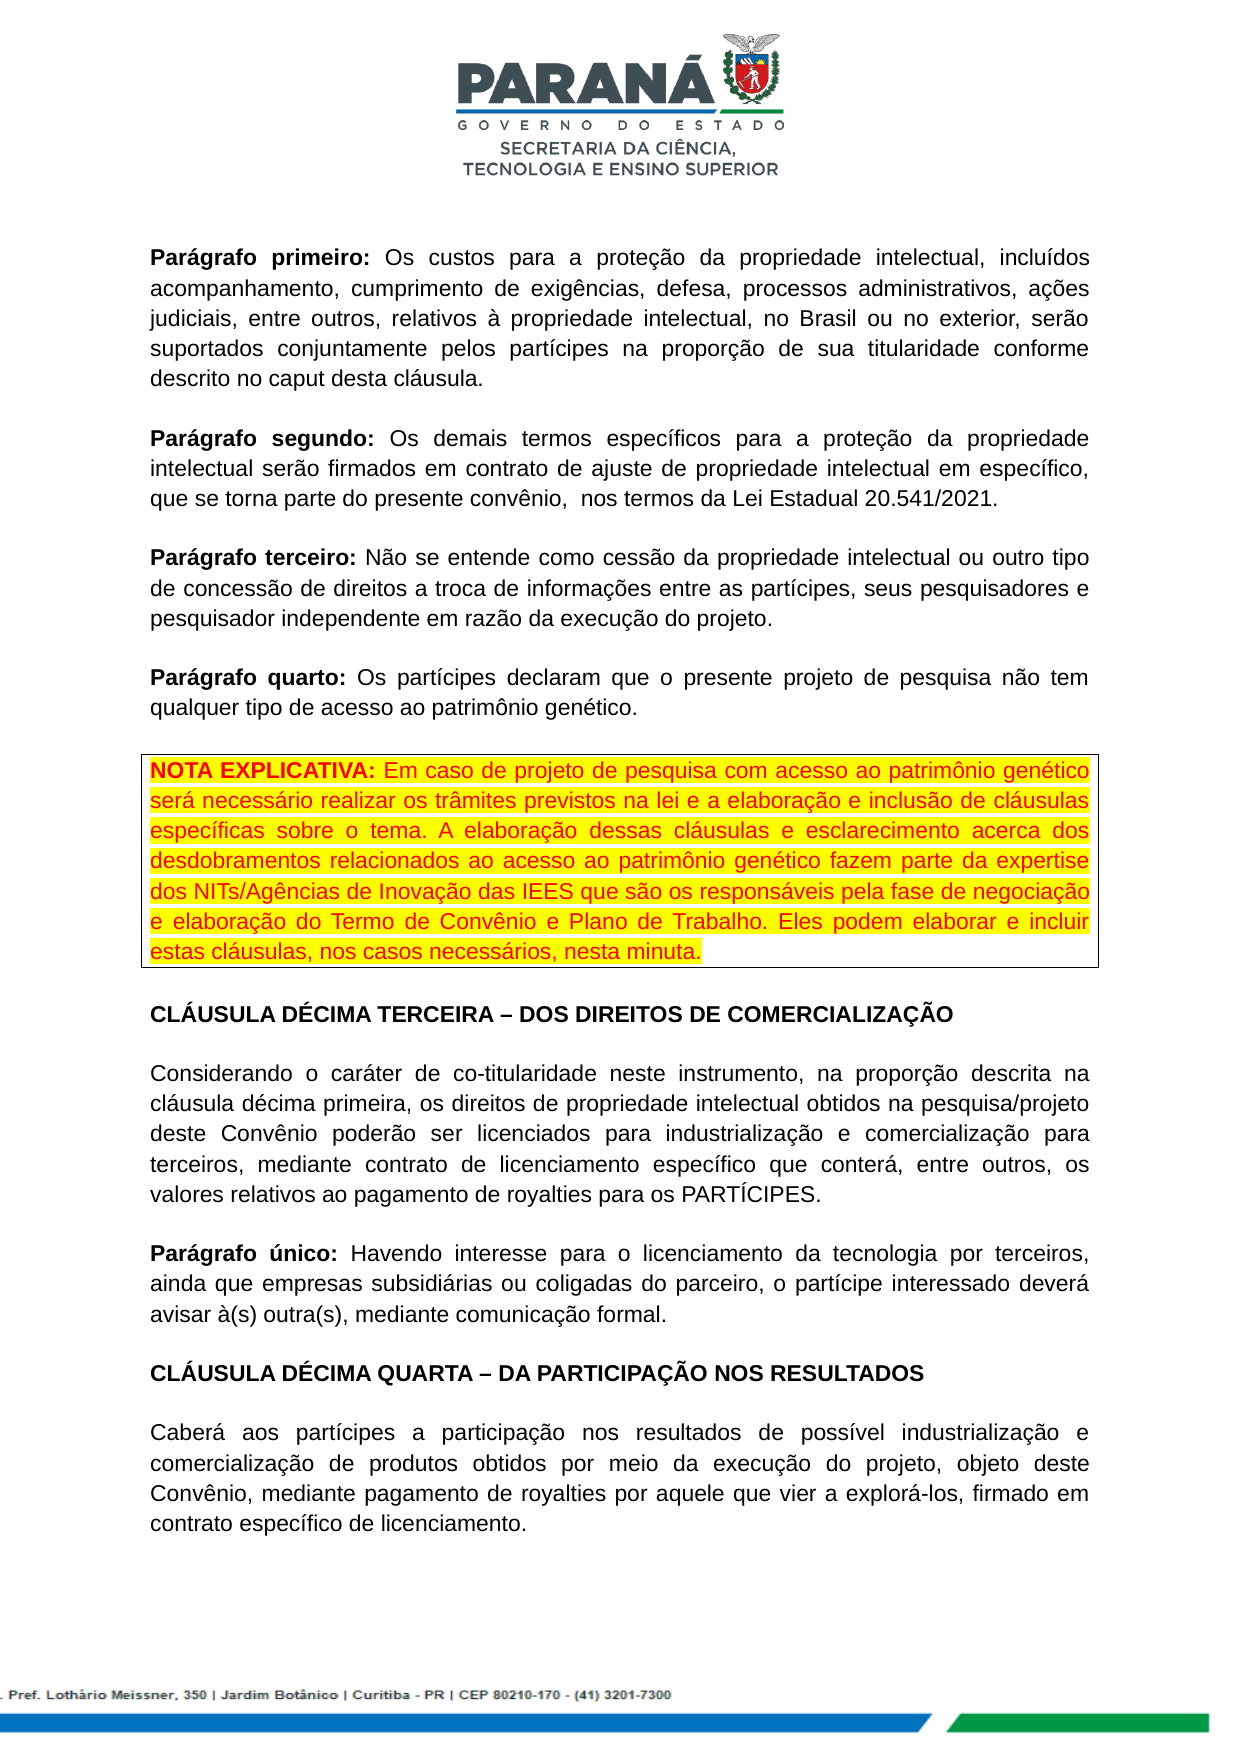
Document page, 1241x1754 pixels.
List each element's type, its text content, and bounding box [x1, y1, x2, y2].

text Parágrafo quarto: Os partícipes declaram que o presente projeto de pesquisa não tem qualquer tipo de acesso ao patrimônio genético. [150, 664, 1090, 721]
text Caberá aos partícipes a participação nos resultados de possível industrialização e comercialização de produtos obtidos por meio da execução do projeto, objeto deste Convênio, mediante pagamento de royalties por aquele que vier a explorá-los, firmado em contrato específico de licenciamento. [150, 1419, 1090, 1536]
picture [0, 1677, 1211, 1745]
text Parágrafo primeiro: Os custos para a proteção da propriedade intelectual, incluídos acompanhamento, cumprimento de exigências, defesa, processos administrativos, ações judiciais, entre outros, relativos à propriedade intelectual, no Brasil ou no exterior, serão suportados conjuntamente pelos partícipes na proporção de sua titularidade conforme descrito no caput desta cláusula. [150, 244, 1090, 392]
picture [456, 34, 784, 178]
text Parágrafo único: Havendo interesse para o licenciamento da tecnologia por terceiros, ainda que empresas subsidiárias ou coligadas do parceiro, o partícipe interessado deverá avisar à(s) outra(s), mediante comunicação formal. [150, 1240, 1090, 1327]
text NOTA EXPLICATIVA: Em caso de projeto de pesquisa com acesso ao patrimônio genético será necessário realizar os trâmites previstos na lei e a elaboração e inclusão de cláusulas específicas sobre o tema. A elaboração dessas cláusulas e esclarecimento acerca dos desdobramentos relacionados ao acesso ao patrimônio genético fazem parte da expertise dos NITs/Agências de Inovação das IEES que são os responsáveis pela fase de negociação e elaboração do Termo de Convênio e Plano de Trabalho. Eles podem elaborar e incluir estas cláusulas, nos casos necessários, nesta minuta. [142, 755, 1098, 967]
text CLÁUSULA DÉCIMA QUARTA – DA PARTICIPAÇÃO NOS RESULTADOS [150, 1360, 1090, 1386]
text Parágrafo segundo: Os demais termos específicos para a proteção da propriedade intelectual serão firmados em contrato de ajuste de propriedade intelectual em específico, que se torna parte do presente convênio, nos termos da Lei Estadual 20.541/2021. [150, 424, 1090, 511]
text Considerando o caráter de co-titularidade neste instrumento, na proporção descrita na cláusula décima primeira, os direitos de propriedade intelectual obtidos na pesquisa/projeto deste Convênio poderão ser licenciados para industrialização e comercialização para terceiros, mediante contrato de licenciamento específico que conterá, entre outros, os valores relativos ao pagamento de royalties para os PARTÍCIPES. [150, 1060, 1090, 1207]
text CLÁUSULA DÉCIMA TERCEIRA – DOS DIREITOS DE COMERCIALIZAÇÃO [150, 1001, 1090, 1027]
text Parágrafo terceiro: Não se entende como cessão da propriedade intelectual ou outro tipo de concessão de direitos a troca de informações entre as partícipes, seus pesquisadores e pesquisador independente em razão da execução do projeto. [150, 544, 1090, 631]
